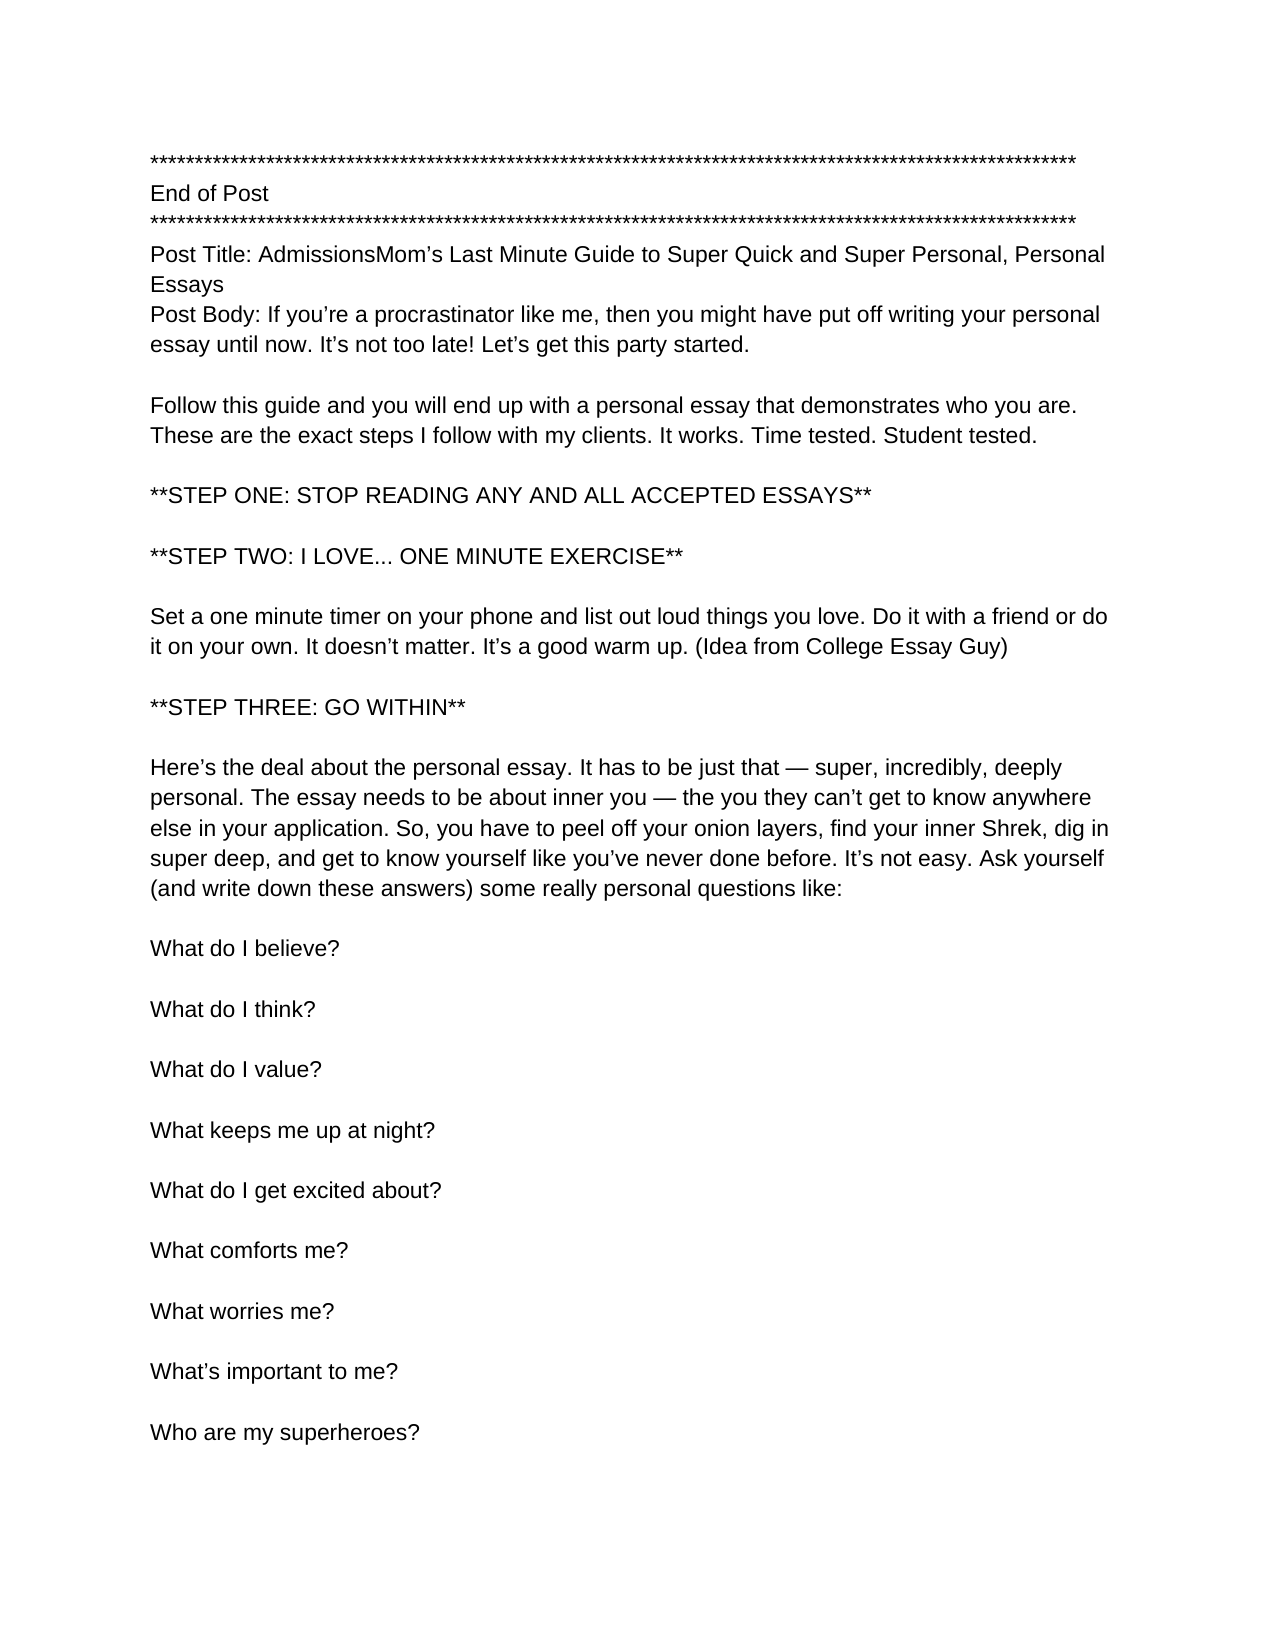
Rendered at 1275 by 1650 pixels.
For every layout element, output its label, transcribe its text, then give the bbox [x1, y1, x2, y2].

text Post Body: If you’re a procrastinator like me, then you might have put off writing your personal essay until now. It’s not too late! Let’s get this party started. [150, 301, 1125, 358]
text Post Title: AdmissionsMom’s Last Minute Guide to Super Quick and Super Personal, Personal Essays [150, 241, 1125, 297]
text What keeps me up at night? [150, 1117, 1125, 1143]
text Follow this guide and you will end up with a personal essay that demonstrates who you are. These are the exact steps I follow with my clients. It works. Time tested. Student tested. [150, 392, 1125, 448]
text ******************************************************************************************************** End of Post ******************************************************************************************************** [150, 150, 1125, 237]
text What do I get excited about? [150, 1177, 1125, 1203]
text What do I think? [150, 996, 1125, 1022]
text What’s important to me? [150, 1358, 1125, 1385]
text What comforts me? [150, 1237, 1125, 1264]
text Here’s the deal about the personal essay. It has to be just that — super, incredibly, deeply personal. The essay needs to be about inner you — the you they can’t get to know anywhere else in your application. So, you have to peel off your onion layers, find your inner Shrek, dig in super deep, and get to know yourself like you’ve never done before. It’s not easy. Ask yourself (and write down these answers) some really personal questions like: [150, 754, 1125, 901]
text **STEP ONE: STOP READING ANY AND ALL ACCEPTED ESSAYS** [150, 482, 1125, 509]
text **STEP TWO: I LOVE... ONE MINUTE EXERCISE** [150, 543, 1125, 569]
text What do I value? [150, 1056, 1125, 1083]
text What worries me? [150, 1298, 1125, 1324]
text Set a one minute timer on your phone and list out loud things you love. Do it with a friend or do it on your own. It doesn’t matter. It’s a good warm up. (Idea from College Essay Guy) [150, 603, 1125, 660]
text Who are my superheroes? [150, 1419, 1125, 1445]
text **STEP THREE: GO WITHIN** [150, 694, 1125, 720]
text What do I believe? [150, 935, 1125, 962]
